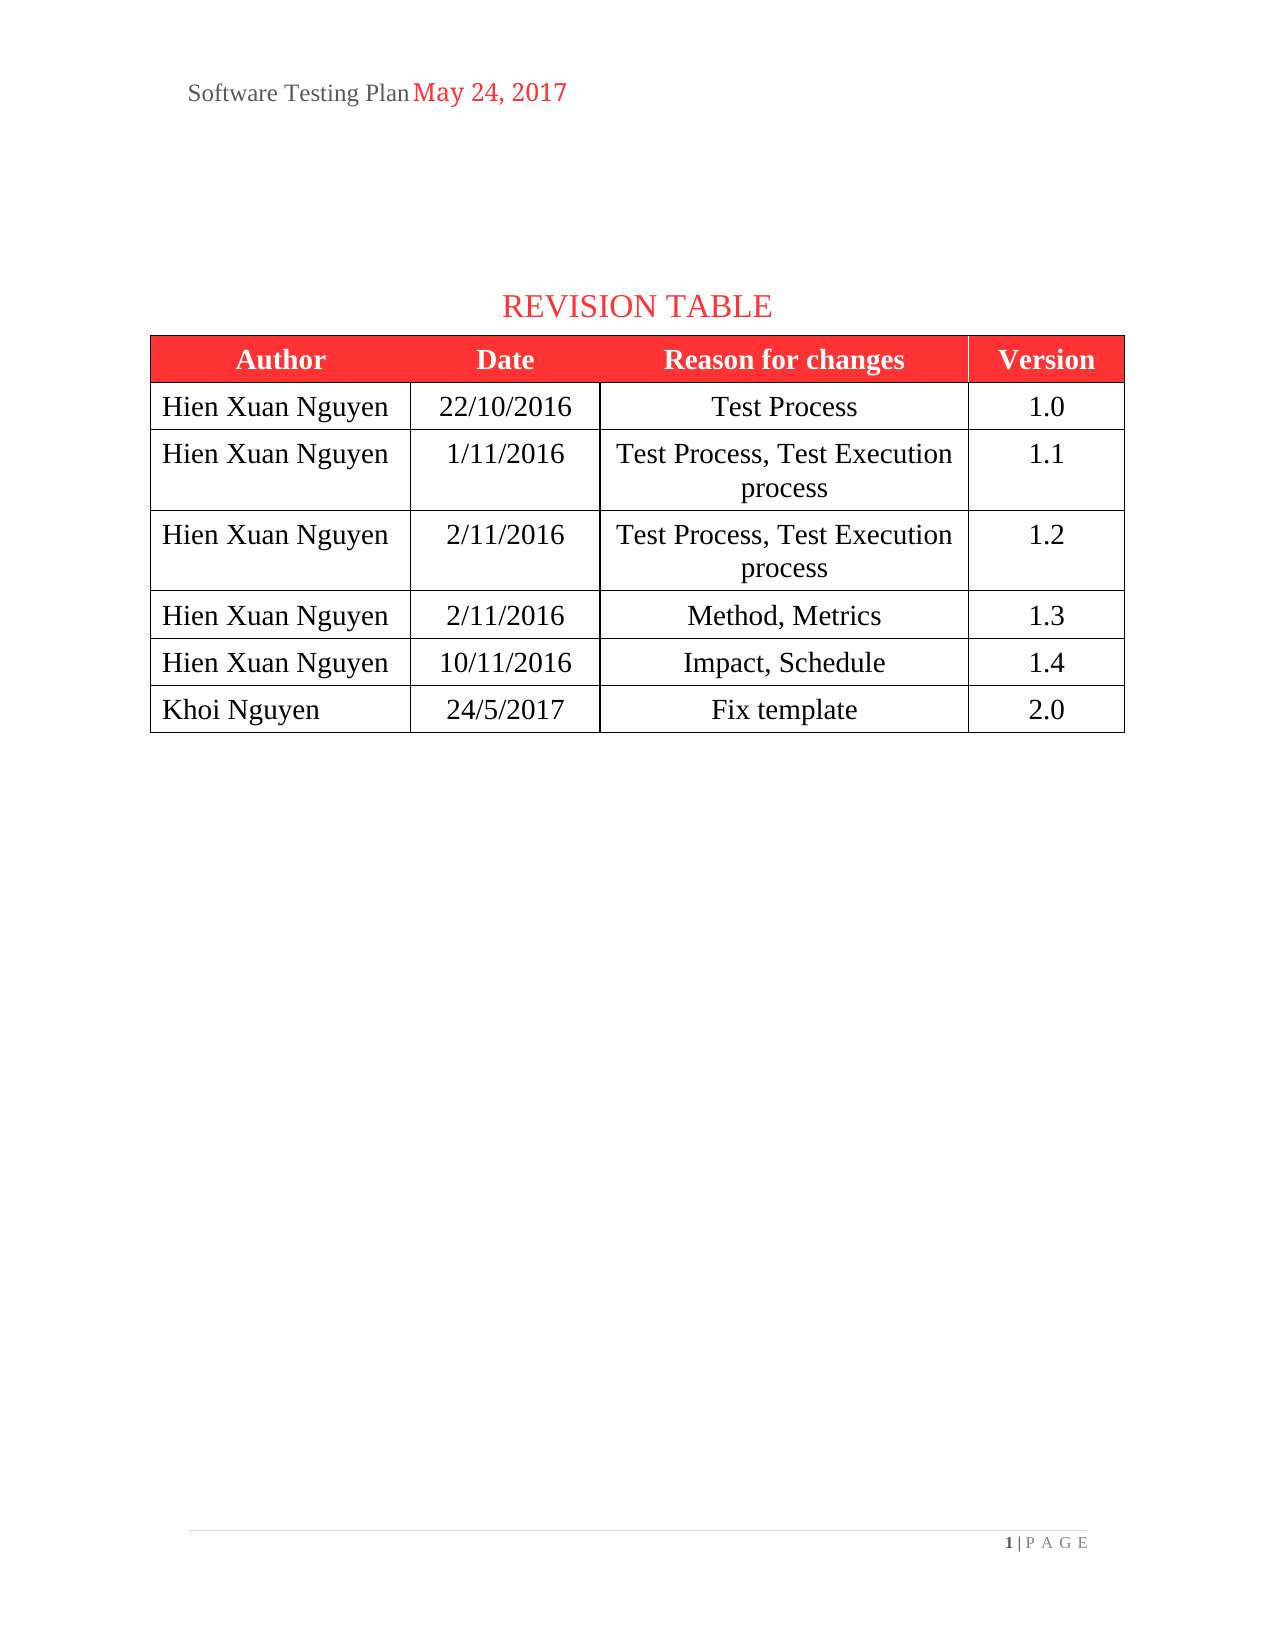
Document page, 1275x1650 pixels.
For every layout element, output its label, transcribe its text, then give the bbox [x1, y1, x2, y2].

table_cell 2.0 [969, 686, 1124, 732]
table_cell Test Process, Test Execution process [601, 511, 968, 590]
table_cell Hien Xuan Nguyen [151, 591, 410, 637]
table_cell Test Process, Test Execution process [601, 430, 968, 510]
table_cell Hien Xuan Nguyen [151, 639, 410, 684]
table_cell 24/5/2017 [411, 686, 599, 732]
table_cell 1.2 [969, 511, 1124, 590]
table_cell 1.1 [969, 430, 1124, 510]
table_header Author [151, 336, 411, 382]
table_cell Hien Xuan Nguyen [151, 511, 410, 590]
table_cell Method, Metrics [601, 591, 968, 637]
table_cell 22/10/2016 [411, 383, 599, 429]
table_cell 10/11/2016 [411, 639, 599, 684]
table_cell 1/11/2016 [411, 430, 599, 510]
subtitle Revision Table [187, 287, 1087, 325]
table_cell Khoi Nguyen [151, 686, 410, 732]
table_cell 2/11/2016 [411, 591, 599, 637]
table_cell 1.3 [969, 591, 1124, 637]
table_cell Test Process [601, 383, 968, 429]
table_header Version [969, 336, 1124, 382]
table_cell 1.4 [969, 639, 1124, 684]
table_header Reason for changes [600, 336, 968, 382]
table_cell 1.0 [969, 383, 1124, 429]
table_cell Fix template [601, 686, 968, 732]
table_header Date [411, 336, 600, 382]
table_cell Hien Xuan Nguyen [151, 383, 410, 429]
table_cell Impact, Schedule [601, 639, 968, 684]
table_cell Hien Xuan Nguyen [151, 430, 410, 510]
table_cell 2/11/2016 [411, 511, 599, 590]
